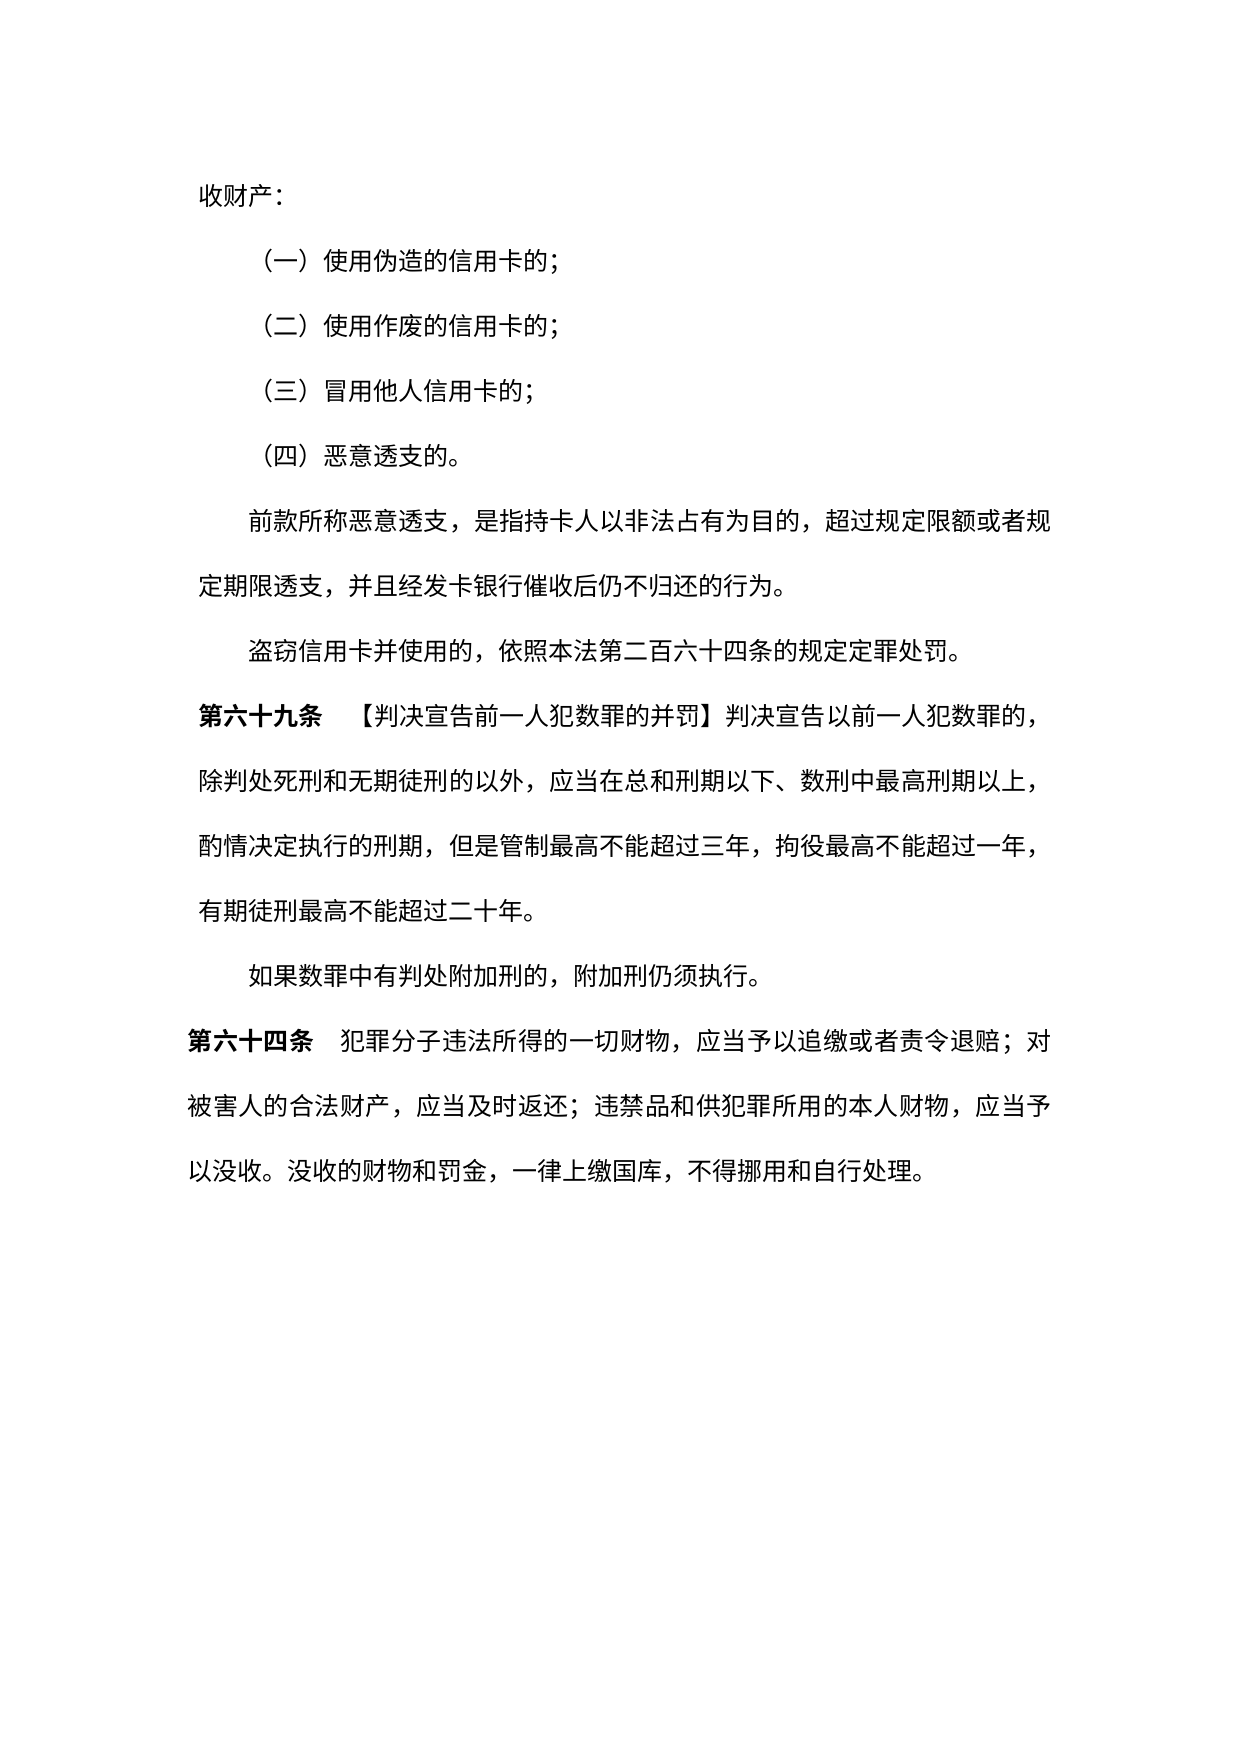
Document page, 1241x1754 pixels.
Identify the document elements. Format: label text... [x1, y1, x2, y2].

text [198, 162, 1053, 1007]
text 第六十四条 犯罪分子违法所得的一切财物，应当予以追缴或者责令退赔；对被害人的合法财产，应当及时返还；违禁品和供犯罪所用的本人财物，应当予以没收。没收的财物和罚金，一律上缴国库，不得挪用和自行处理。 [187, 1007, 1053, 1234]
